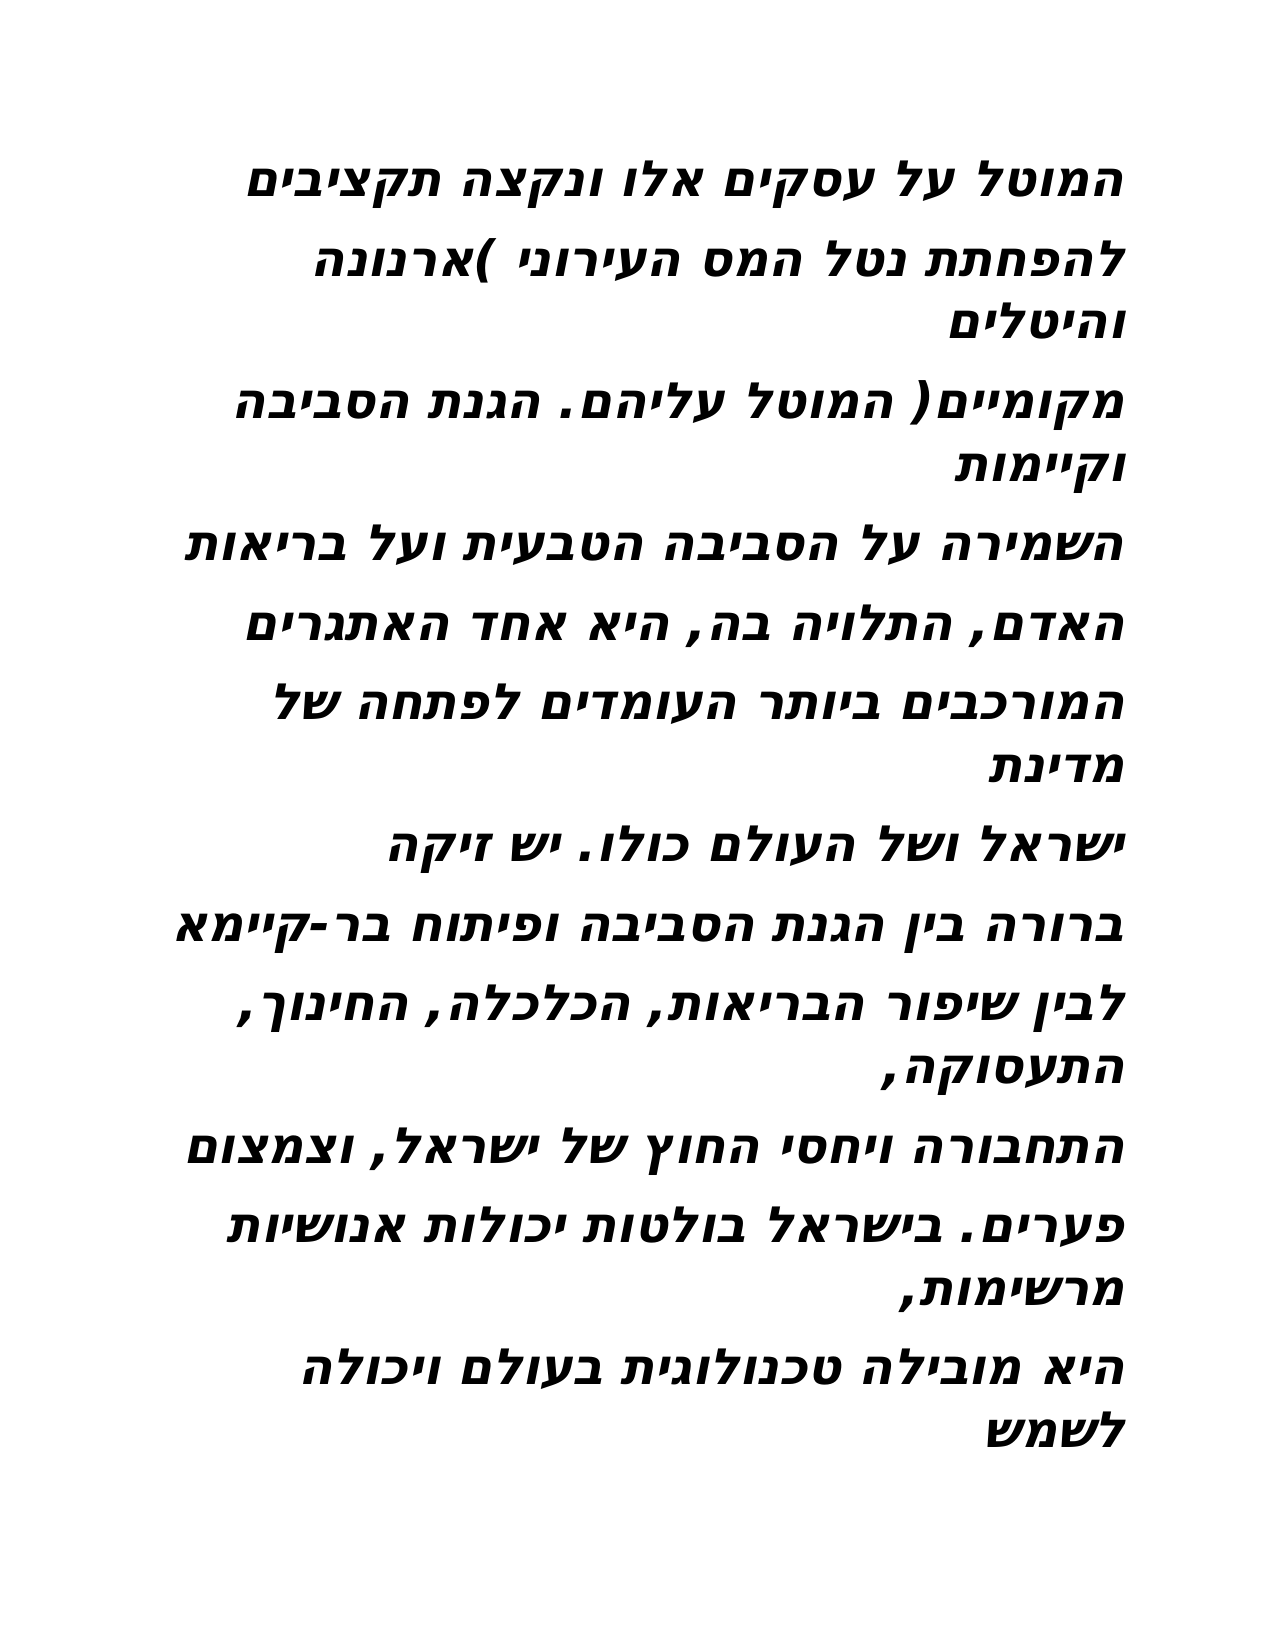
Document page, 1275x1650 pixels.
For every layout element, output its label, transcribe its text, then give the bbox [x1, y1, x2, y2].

text להפחתת נטל המס העירוני )ארנונה והיטלים [150, 229, 1125, 351]
text השמירה על הסביבה הטבעית ועל בריאות [150, 514, 1125, 572]
text היא מובילה טכנולוגית בעולם ויכולה לשמש [150, 1338, 1125, 1459]
text פערים. בישראל בולטות יכולות אנושיות מרשימות, [150, 1196, 1125, 1317]
text מקומיים( המוטל עליהם. הגנת הסביבה וקיימות [150, 372, 1125, 493]
text המוטל על עסקים אלו ונקצה תקציבים [150, 150, 1125, 208]
text התחבורה ויחסי החוץ של ישראל, וצמצום [150, 1117, 1125, 1175]
text המורכבים ביותר העומדים לפתחה של מדינת [150, 673, 1125, 794]
text לבין שיפור הבריאות, הכלכלה, החינוך, התעסוקה, [150, 974, 1125, 1095]
text ברורה בין הגנת הסביבה ופיתוח בר-קיימא [150, 895, 1125, 953]
text האדם, התלויה בה, היא אחד האתגרים [150, 593, 1125, 652]
text ישראל ושל העולם כולו. יש זיקה [150, 815, 1125, 873]
